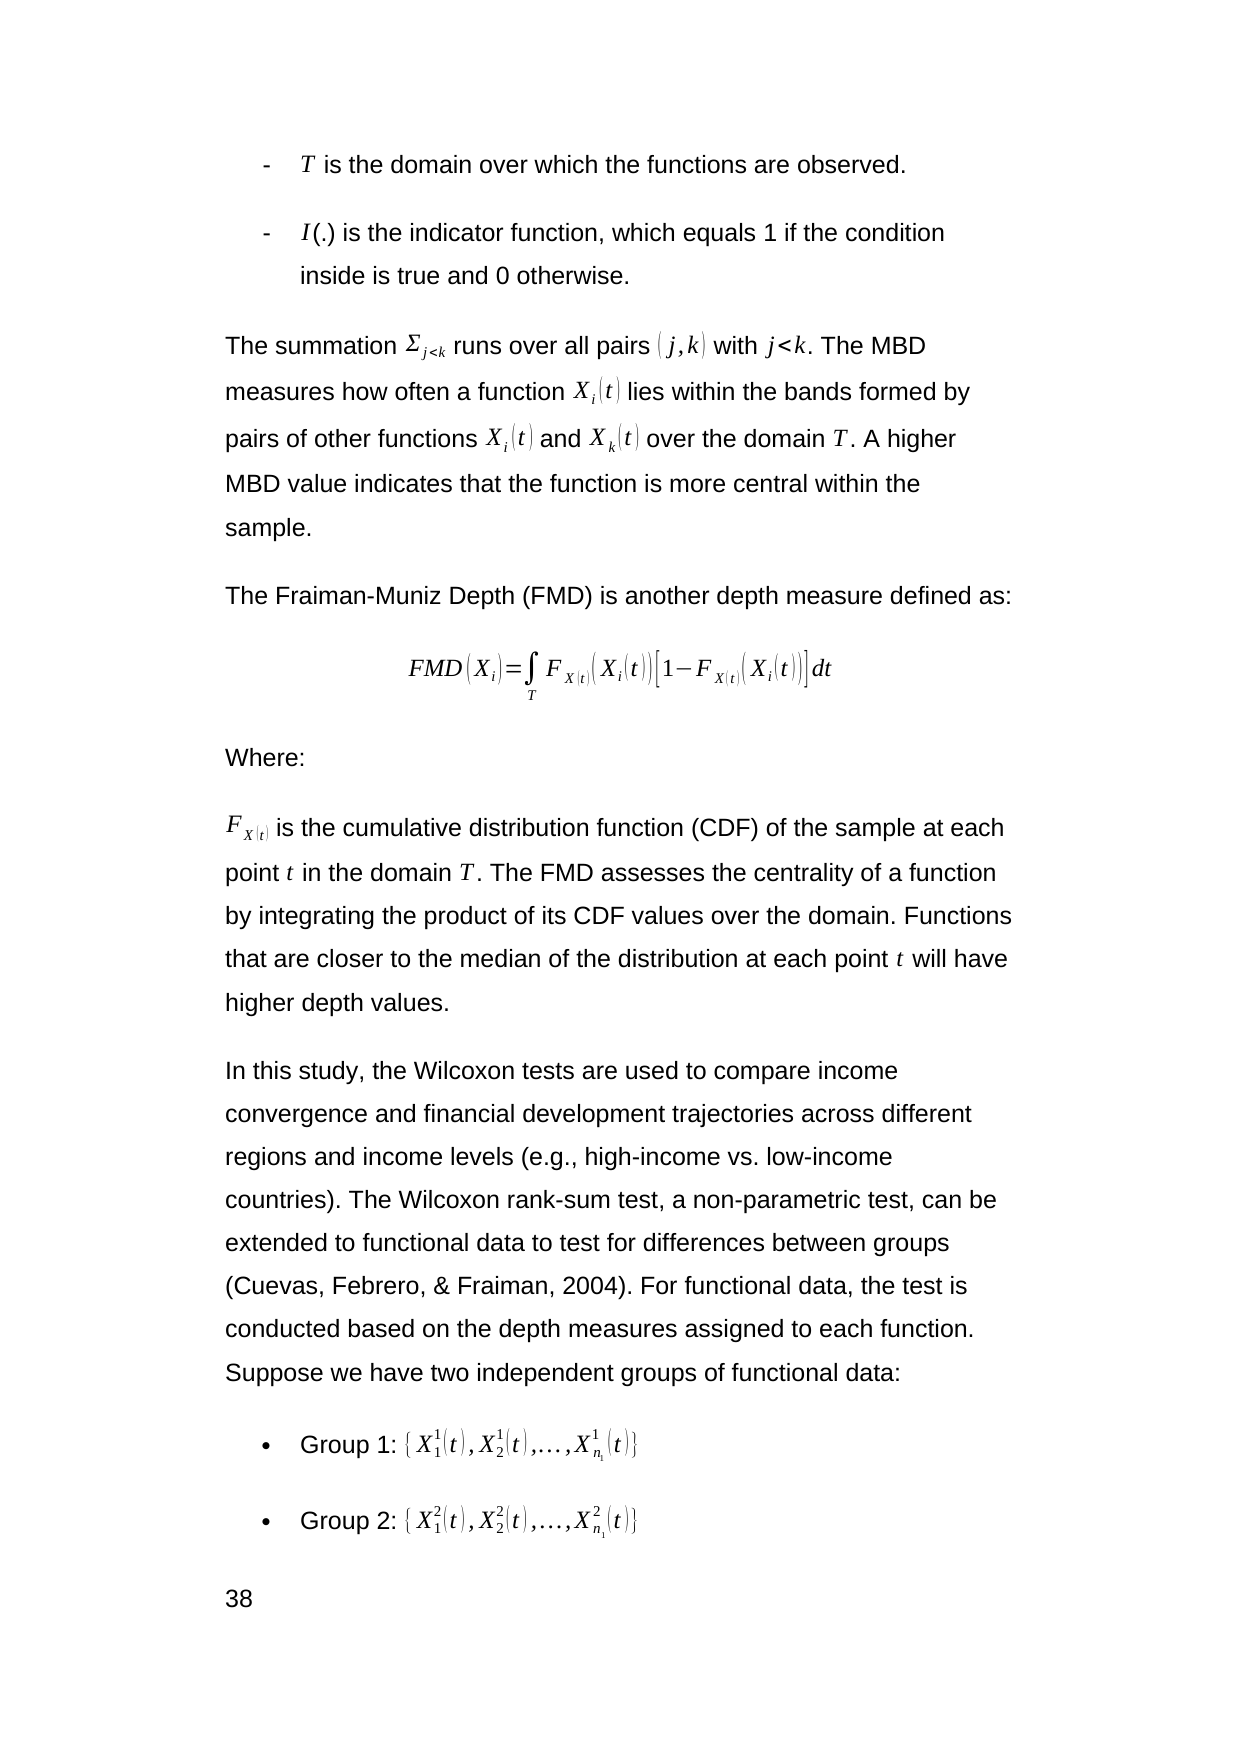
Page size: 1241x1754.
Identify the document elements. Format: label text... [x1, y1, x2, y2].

text The summation runs over all pairs with . The MBD measures how often a function lies within the bands formed by pairs of other functions and over the domain . A higher MBD value indicates that the function is more central within the sample. [225, 329, 1015, 541]
list (.) is the indicator function, which equals 1 if the condition inside is true and 0 otherwise. [262, 218, 1015, 290]
text In this study, the Wilcoxon tests are used to compare income convergence and financial development trajectories across different regions and income levels (e.g., high-income vs. low-income countries). The Wilcoxon rank-sum test, a non-parametric test, can be extended to functional data to test for differences between groups (Cuevas, Febrero, & Fraiman, 2004). For functional data, the test is conducted based on the depth measures assigned to each function. Suppose we have two independent groups of functional data: [225, 1056, 1015, 1386]
list Group 1: [262, 1426, 1015, 1463]
text The Fraiman-Muniz Depth (FMD) is another depth measure defined as: [225, 581, 1015, 609]
text is the cumulative distribution function (CDF) of the sample at each point in the domain . The FMD assesses the centrality of a function by integrating the product of its CDF values over the domain. Functions that are closer to the median of the distribution at each point will have higher depth values. [225, 811, 1015, 1016]
text Where: [225, 742, 1015, 771]
list Group 2: [262, 1502, 1015, 1539]
list is the domain over which the functions are observed. [262, 150, 1015, 179]
